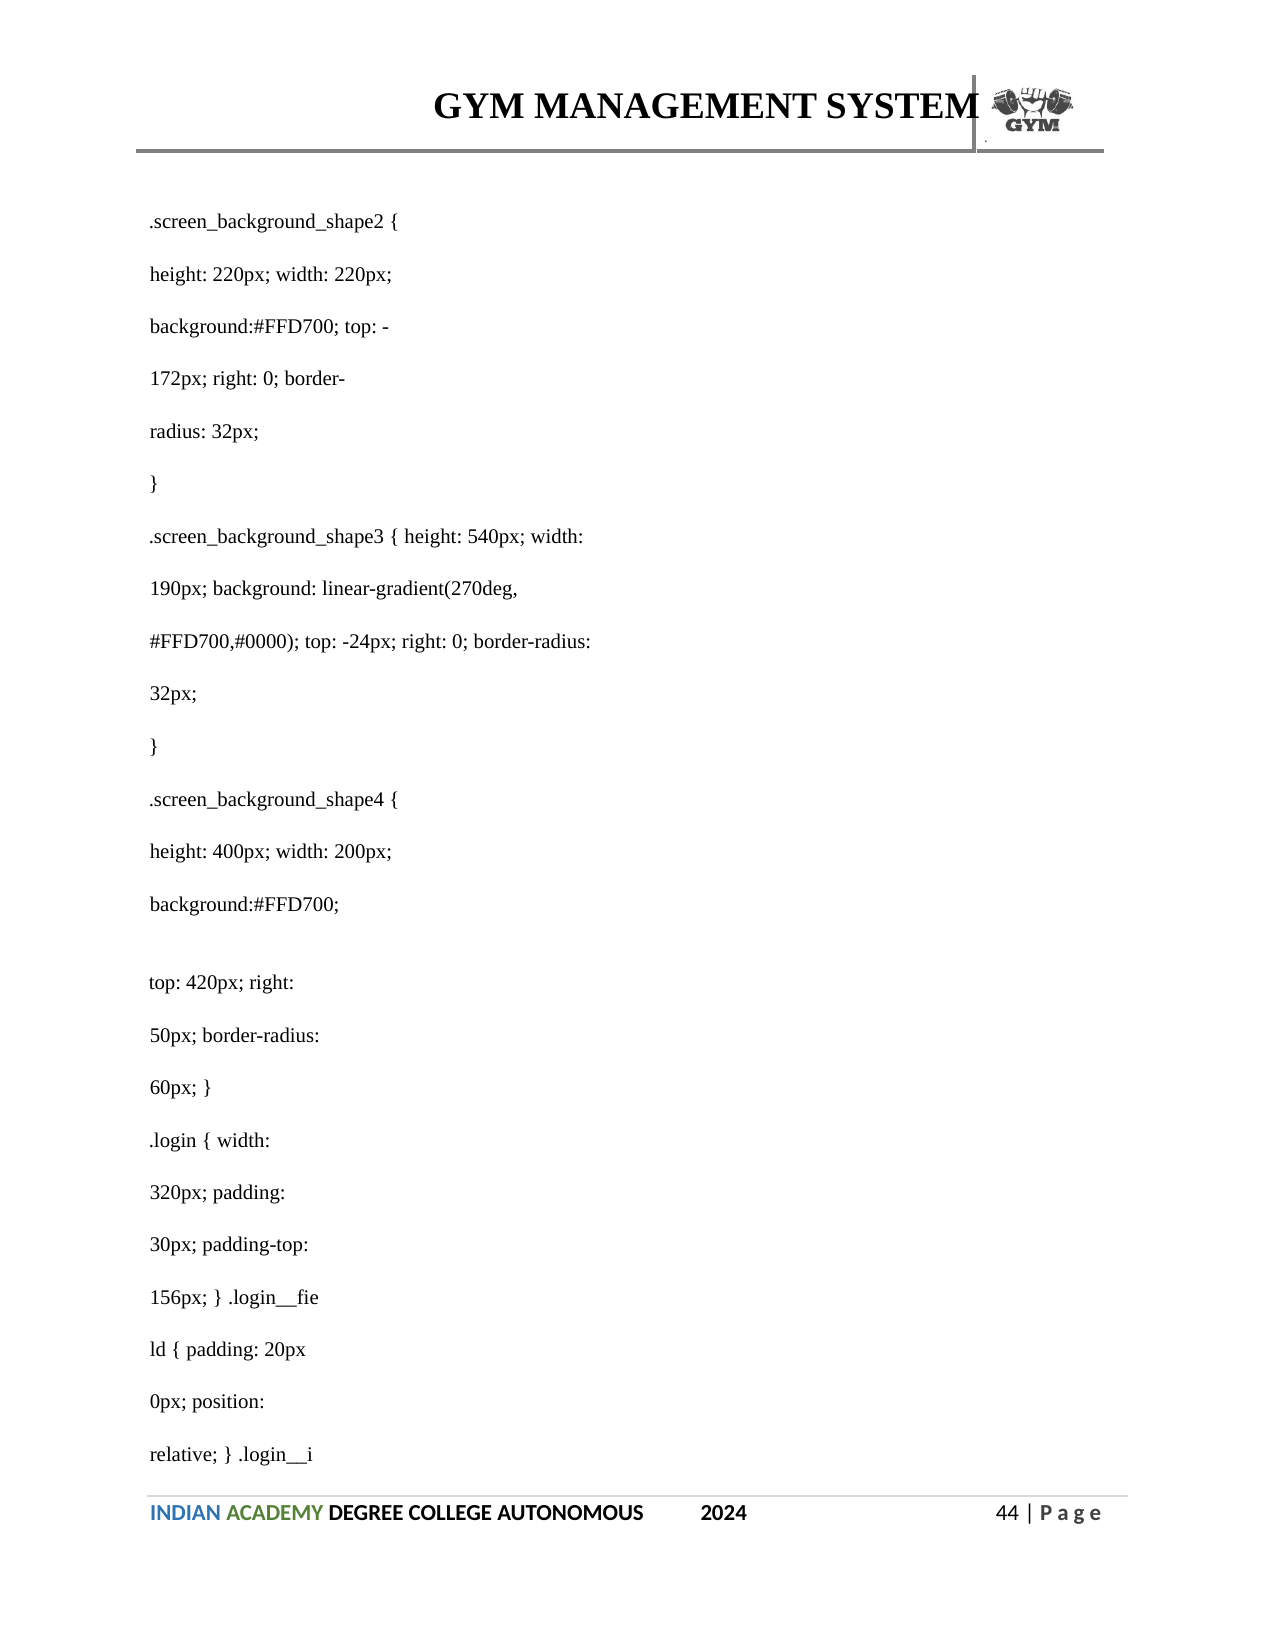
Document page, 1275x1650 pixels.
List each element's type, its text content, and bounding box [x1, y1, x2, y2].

text } [148, 734, 1125, 758]
picture [985, 81, 1078, 142]
text .screen_background_shape2 { height: 220px; width: 220px; background:#FFD700; top: -172px; right: 0; border-radius: 32px; [148, 209, 401, 443]
text .screen_background_shape4 { height: 400px; width: 200px; background:#FFD700; [148, 787, 401, 916]
text top: 420px; right: 50px; border-radius: 60px; } [148, 970, 321, 1099]
text .screen_background_shape3 { height: 540px; width: 190px; background: linear-gradient(270deg, #FFD700,#0000); top: -24px; right: 0; border-radius: 32px; [148, 524, 610, 705]
text } [148, 471, 1125, 495]
